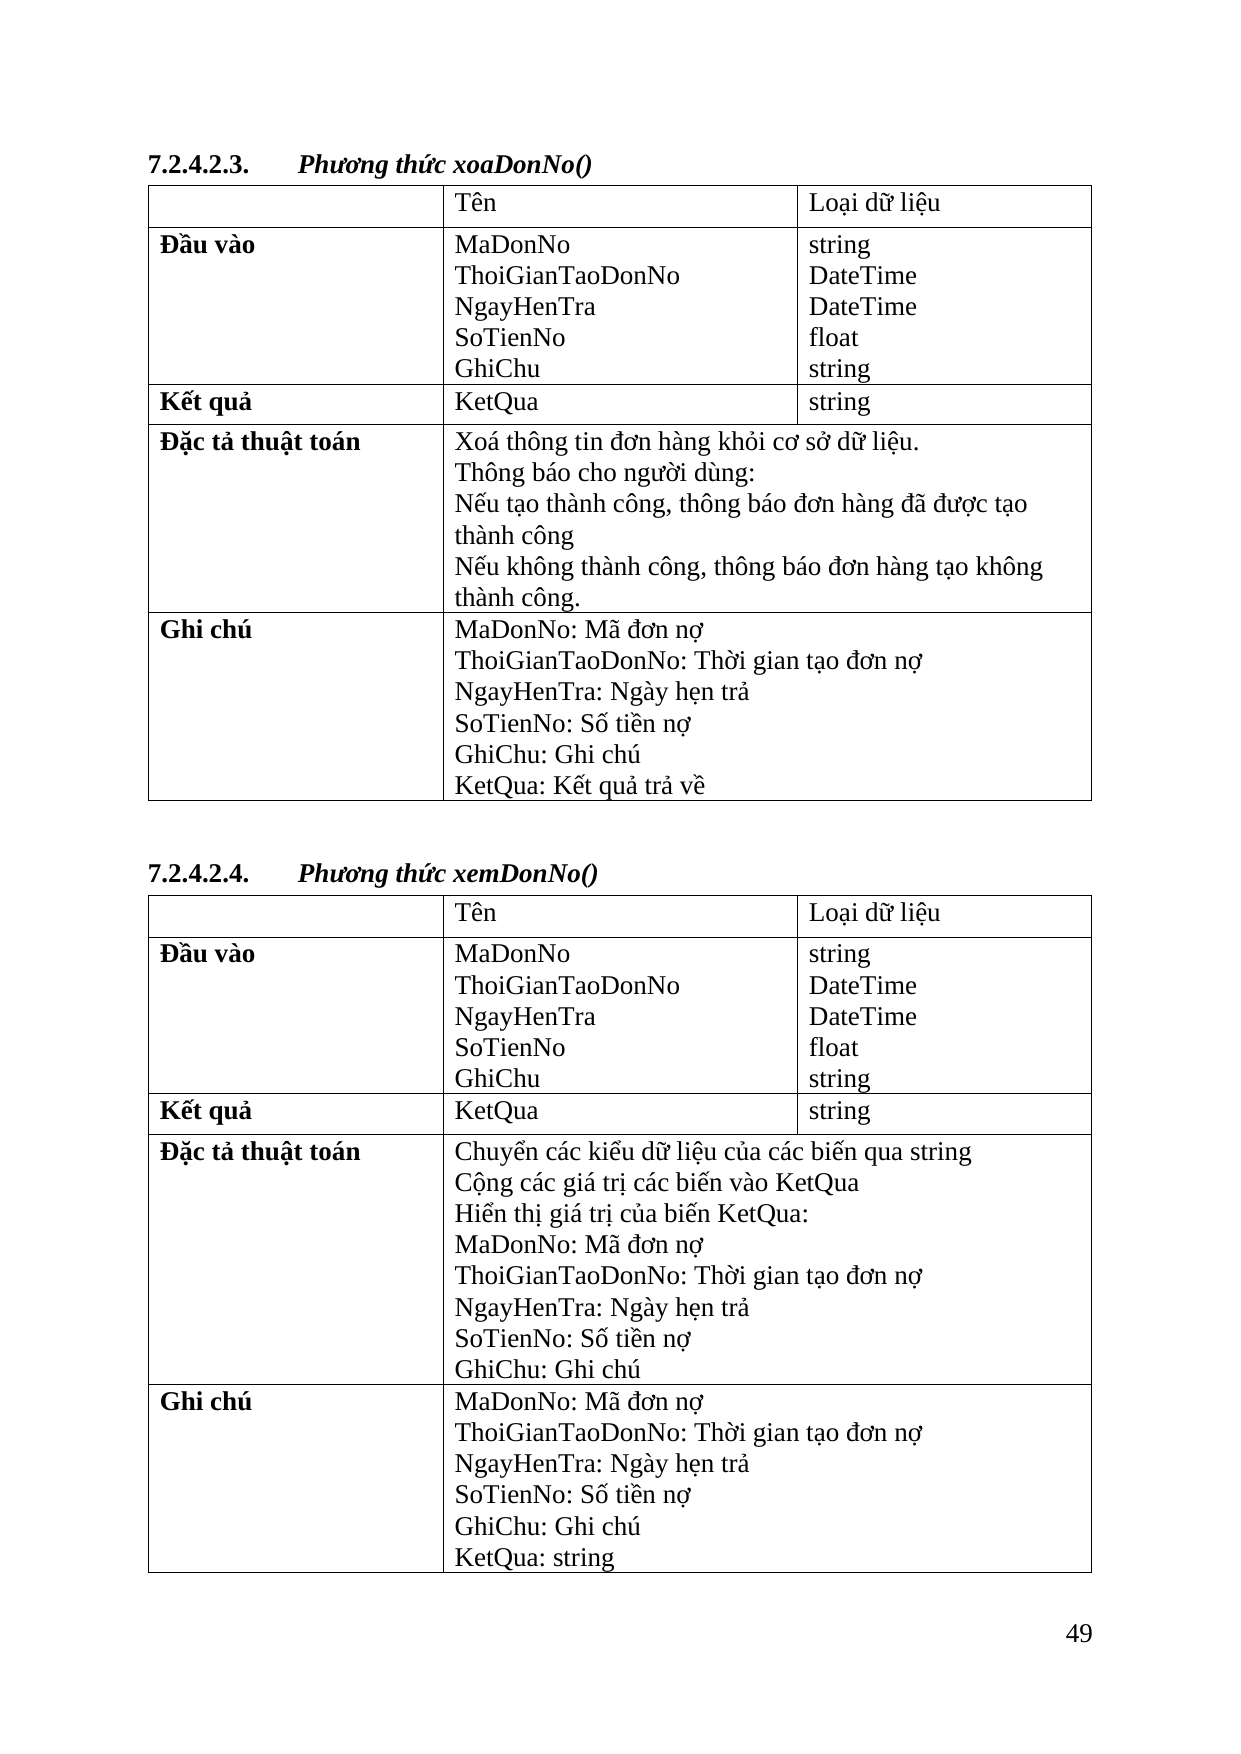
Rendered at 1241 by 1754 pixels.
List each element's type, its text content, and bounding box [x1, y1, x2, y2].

table_cell string DateTime DateTime float string [798, 228, 1091, 384]
table_cell Ghi chú [149, 1385, 443, 1572]
table_cell string [798, 1094, 1091, 1134]
table_header Tên [444, 186, 797, 227]
subtitle Phương thức xemDonNo() [148, 857, 1092, 888]
table_cell string DateTime DateTime float string [798, 938, 1091, 1093]
table_header [149, 896, 443, 937]
table_cell Đặc tả thuật toán [149, 1135, 443, 1384]
table_cell MaDonNo ThoiGianTaoDonNo NgayHenTra SoTienNo GhiChu [444, 228, 797, 384]
table_header Loại dữ liệu [798, 186, 1091, 227]
table_cell Ghi chú [149, 613, 443, 800]
table_cell Xoá thông tin đơn hàng khỏi cơ sở dữ liệu. Thông báo cho người dùng: Nếu tạo thành công, thông báo đơn hàng đã được tạo thành công Nếu không thành công, thông báo đơn hàng tạo không thành công. [444, 425, 1091, 612]
table_header Tên [444, 896, 797, 937]
table_header [149, 186, 443, 227]
table_cell Kết quả [149, 385, 443, 424]
table_cell Đầu vào [149, 938, 443, 1093]
table_cell Đặc tả thuật toán [149, 425, 443, 612]
table_cell Chuyển các kiểu dữ liệu của các biến qua string Cộng các giá trị các biến vào KetQua Hiển thị giá trị của biến KetQua: MaDonNo: Mã đơn nợ ThoiGianTaoDonNo: Thời gian tạo đơn nợ NgayHenTra: Ngày hẹn trả SoTienNo: Số tiền nợ GhiChu: Ghi chú [444, 1135, 1091, 1384]
table_cell Đầu vào [149, 228, 443, 384]
table_cell KetQua [444, 385, 797, 424]
table_header Loại dữ liệu [798, 896, 1091, 937]
table_cell Kết quả [149, 1094, 443, 1134]
subtitle Phương thức xoaDonNo() [148, 148, 1092, 179]
table_cell MaDonNo ThoiGianTaoDonNo NgayHenTra SoTienNo GhiChu [444, 938, 797, 1093]
table_cell string [798, 385, 1091, 424]
table_cell KetQua [444, 1094, 797, 1134]
table_cell MaDonNo: Mã đơn nợ ThoiGianTaoDonNo: Thời gian tạo đơn nợ NgayHenTra: Ngày hẹn trả SoTienNo: Số tiền nợ GhiChu: Ghi chú KetQua: string [444, 1385, 1091, 1572]
table_cell MaDonNo: Mã đơn nợ ThoiGianTaoDonNo: Thời gian tạo đơn nợ NgayHenTra: Ngày hẹn trả SoTienNo: Số tiền nợ GhiChu: Ghi chú KetQua: Kết quả trả về [444, 613, 1091, 800]
